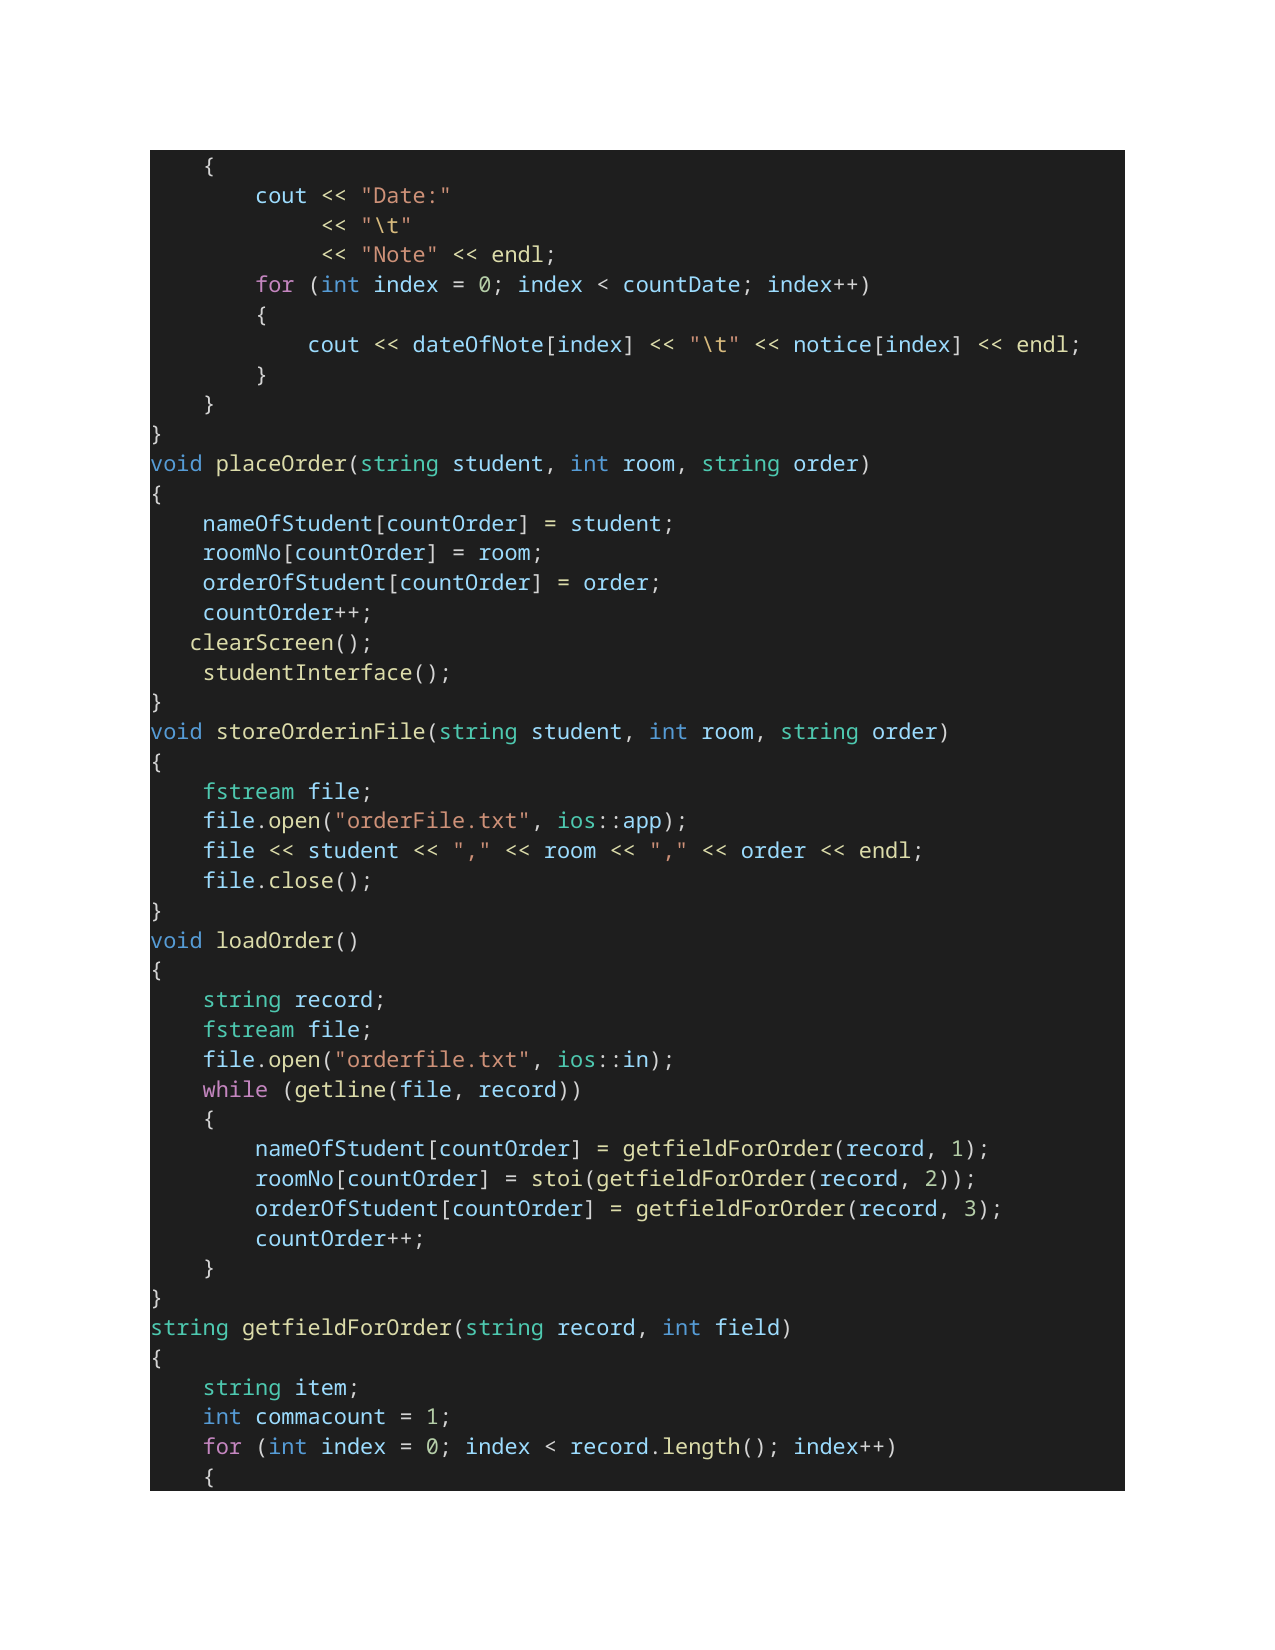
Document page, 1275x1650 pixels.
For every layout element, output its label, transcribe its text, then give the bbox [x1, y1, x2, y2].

text } [150, 1252, 1125, 1282]
text nameOfStudent[countOrder] = student; [150, 507, 1125, 537]
text void storeOrderinFile(string student, int room, string order) [150, 716, 1125, 746]
text { [150, 150, 1125, 180]
text { [150, 746, 1125, 776]
text { [150, 1103, 1125, 1133]
text int commacount = 1; [150, 1401, 1125, 1431]
text file << student << "," << room << "," << order << endl; [150, 835, 1125, 865]
text file.open("orderfile.txt", ios::in); [150, 1044, 1125, 1073]
text { [150, 299, 1125, 329]
text nameOfStudent[countOrder] = getfieldForOrder(record, 1); [150, 1133, 1125, 1163]
text } [150, 418, 1125, 448]
text } [150, 1282, 1125, 1312]
text countOrder++; [150, 1222, 1125, 1252]
text { [150, 1461, 1125, 1491]
text studentInterface(); [150, 656, 1125, 686]
text } [150, 358, 1125, 388]
text string item; [150, 1371, 1125, 1401]
text { [150, 478, 1125, 507]
text void loadOrder() [150, 924, 1125, 954]
text file.close(); [150, 865, 1125, 895]
text orderOfStudent[countOrder] = getfieldForOrder(record, 3); [150, 1193, 1125, 1222]
text countOrder++; [150, 597, 1125, 627]
text for (int index = 0; index < countDate; index++) [150, 269, 1125, 299]
text orderOfStudent[countOrder] = order; [150, 567, 1125, 597]
text clearScreen(); [150, 627, 1125, 656]
text roomNo[countOrder] = stoi(getfieldForOrder(record, 2)); [150, 1163, 1125, 1193]
text while (getline(file, record)) [150, 1073, 1125, 1103]
text file.open("orderFile.txt", ios::app); [150, 805, 1125, 835]
text } [150, 388, 1125, 418]
text roomNo[countOrder] = room; [150, 537, 1125, 567]
text cout << dateOfNote[index] << "\t" << notice[index] << endl; [150, 329, 1125, 358]
text for (int index = 0; index < record.length(); index++) [150, 1431, 1125, 1461]
text { [150, 954, 1125, 984]
text cout << "Date:" [150, 180, 1125, 209]
text string record; [150, 984, 1125, 1014]
text } [150, 895, 1125, 924]
text fstream file; [150, 1014, 1125, 1044]
text fstream file; [150, 776, 1125, 805]
text << "Note" << endl; [150, 239, 1125, 269]
text string getfieldForOrder(string record, int field) [150, 1312, 1125, 1342]
text << "\t" [150, 209, 1125, 239]
text void placeOrder(string student, int room, string order) [150, 448, 1125, 478]
text } [150, 686, 1125, 716]
text { [150, 1342, 1125, 1371]
